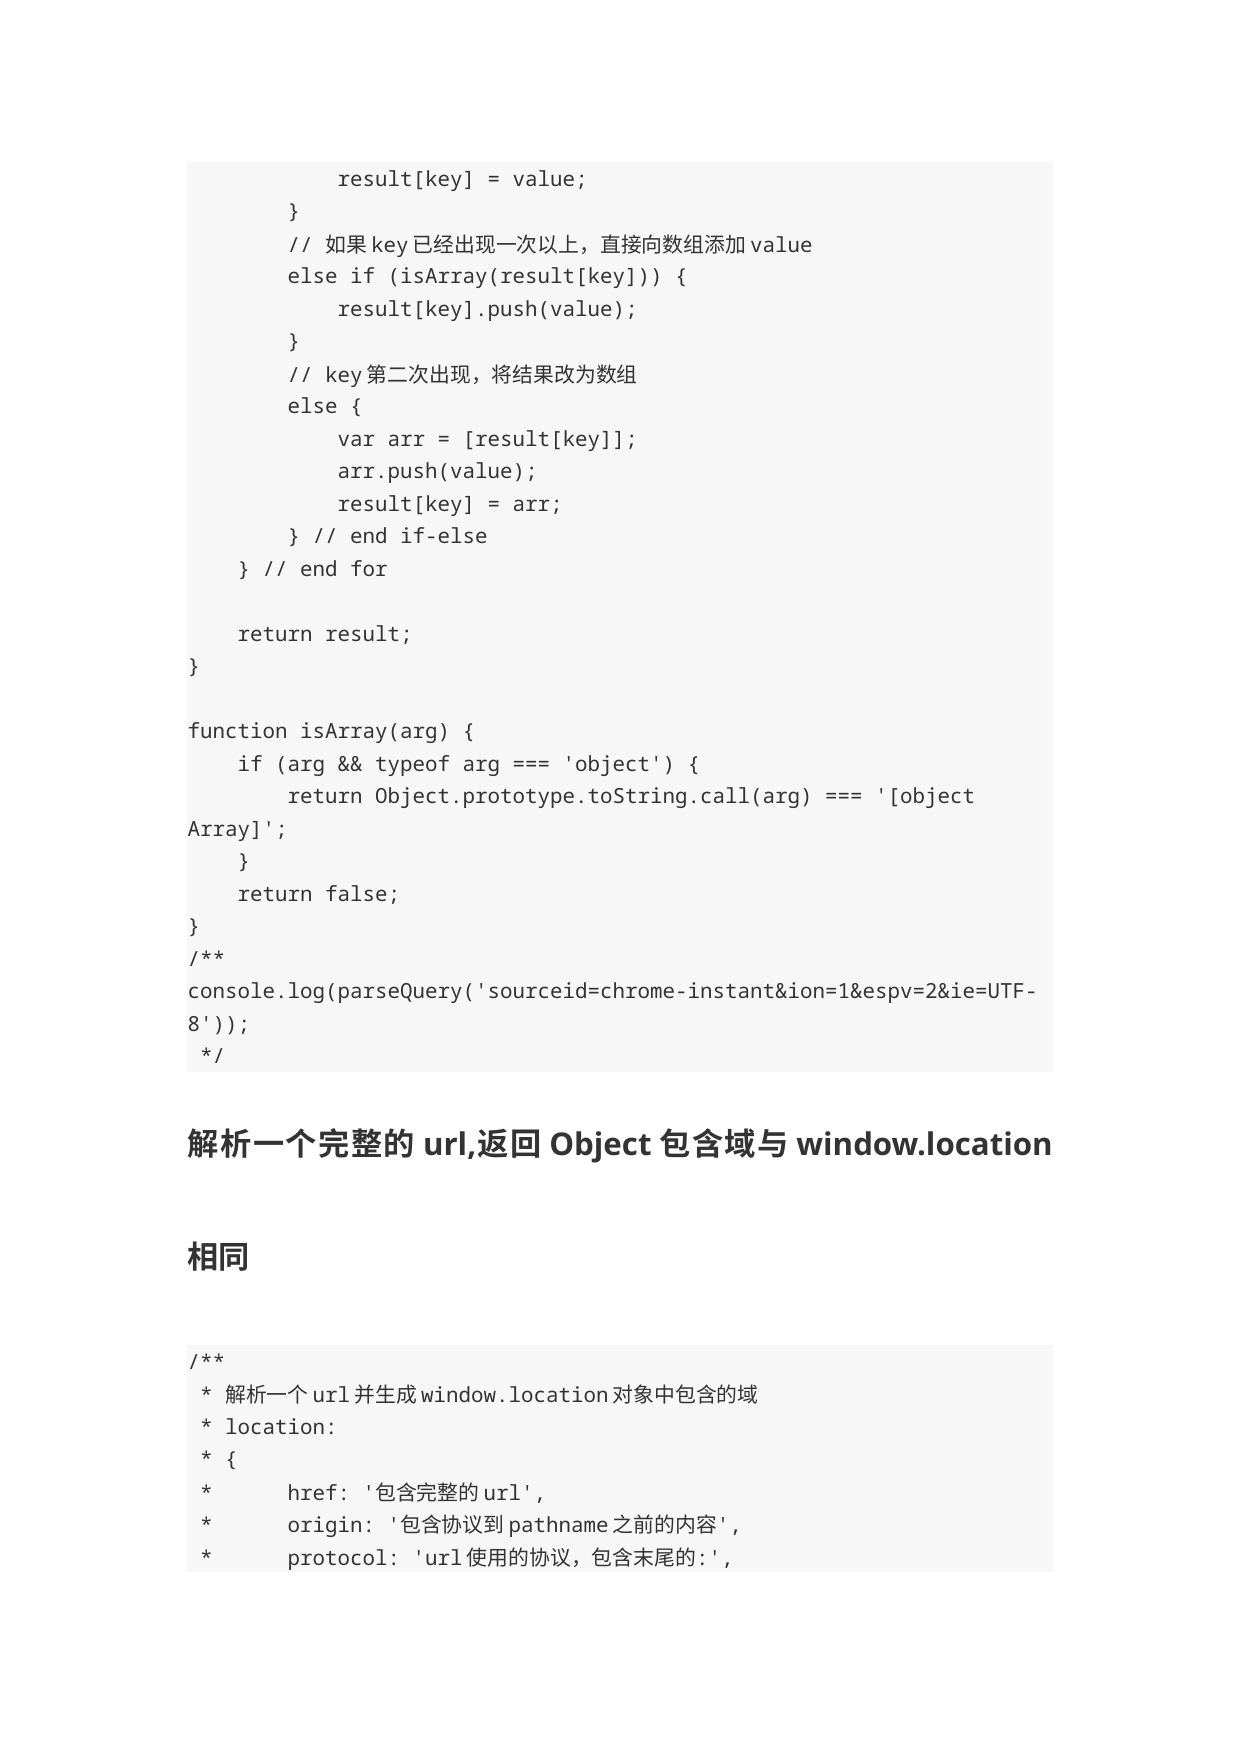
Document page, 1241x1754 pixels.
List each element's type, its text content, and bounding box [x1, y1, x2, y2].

text result[key].push(value); [187, 292, 1053, 324]
text } // end for [187, 552, 1053, 584]
text * { [187, 1442, 1053, 1475]
text return Object.prototype.toString.call(arg) === '[object Array]'; [187, 779, 1053, 844]
text result[key] = arr; [187, 487, 1053, 519]
text } [187, 324, 1053, 357]
text function isArray(arg) { [187, 714, 1053, 747]
text } [187, 844, 1053, 877]
text console.log(parseQuery('sourceid=chrome-instant&ion=1&espv=2&ie=UTF-8')); [187, 974, 1053, 1039]
text } [187, 649, 1053, 682]
text * 解析一个url并生成window.location对象中包含的域 [187, 1377, 1053, 1410]
text // key第二次出现，将结果改为数组 [187, 357, 1053, 389]
text arr.push(value); [187, 454, 1053, 487]
text if (arg && typeof arg === 'object') { [187, 747, 1053, 779]
text * origin: '包含协议到pathname之前的内容', [187, 1507, 1053, 1540]
text } [187, 194, 1053, 227]
subtitle 解析一个完整的url,返回Object包含域与window.location相同 [187, 1109, 1053, 1287]
text result[key] = value; [187, 162, 1053, 194]
text return false; [187, 877, 1053, 909]
text var arr = [result[key]]; [187, 422, 1053, 454]
text * href: '包含完整的url', [187, 1475, 1053, 1507]
text else { [187, 389, 1053, 422]
text return result; [187, 617, 1053, 649]
text } // end if-else [187, 519, 1053, 552]
text * location: [187, 1410, 1053, 1442]
text } [187, 909, 1053, 942]
text /** [187, 1345, 1053, 1377]
text /** [187, 942, 1053, 974]
text */ [187, 1039, 1053, 1072]
text * protocol: 'url使用的协议，包含末尾的:', [187, 1540, 1053, 1572]
text // 如果key已经出现一次以上，直接向数组添加value [187, 227, 1053, 259]
text else if (isArray(result[key])) { [187, 259, 1053, 292]
